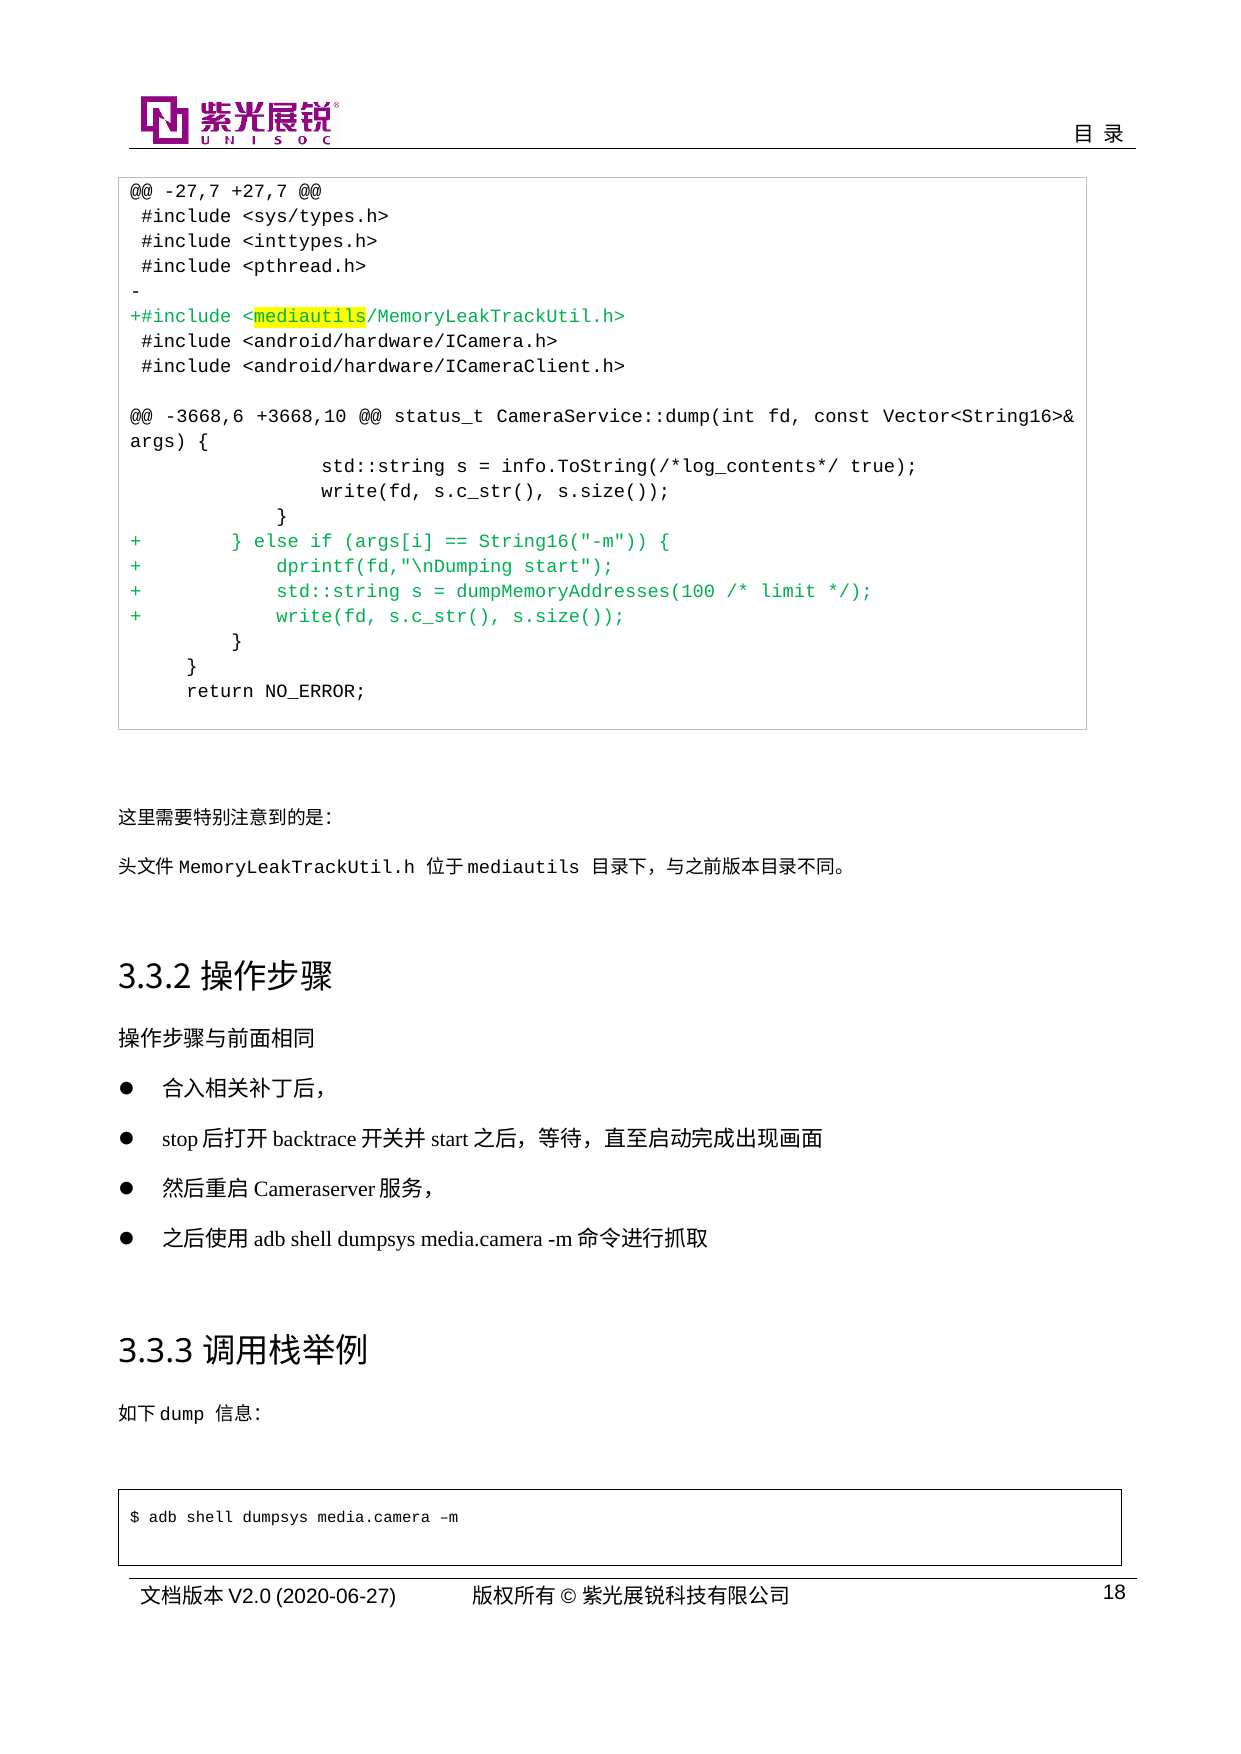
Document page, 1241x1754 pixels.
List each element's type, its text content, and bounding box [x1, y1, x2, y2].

text 如下dump 信息： [118, 1389, 1122, 1426]
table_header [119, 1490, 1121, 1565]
list stop后打开backtrace开关并start之后，等待，直至启动完成出现画面 [118, 1115, 1122, 1153]
list 之后使用adb shell dumpsys media.camera -m命令进行抓取 [118, 1215, 1122, 1253]
subtitle 调用栈举例 [118, 1323, 1122, 1372]
text 这里需要特别注意到的是： [118, 792, 1122, 829]
text 头文件 MemoryLeakTrackUtil.h 位于mediautils 目录下，与之前版本目录不同。 [118, 842, 1122, 879]
list 合入相关补丁后， [118, 1065, 1122, 1103]
list 然后重启Cameraserver服务， [118, 1165, 1122, 1203]
text 操作步骤与前面相同 [118, 1015, 1122, 1053]
subtitle 操作步骤 [118, 950, 1122, 998]
picture [140, 95, 340, 147]
